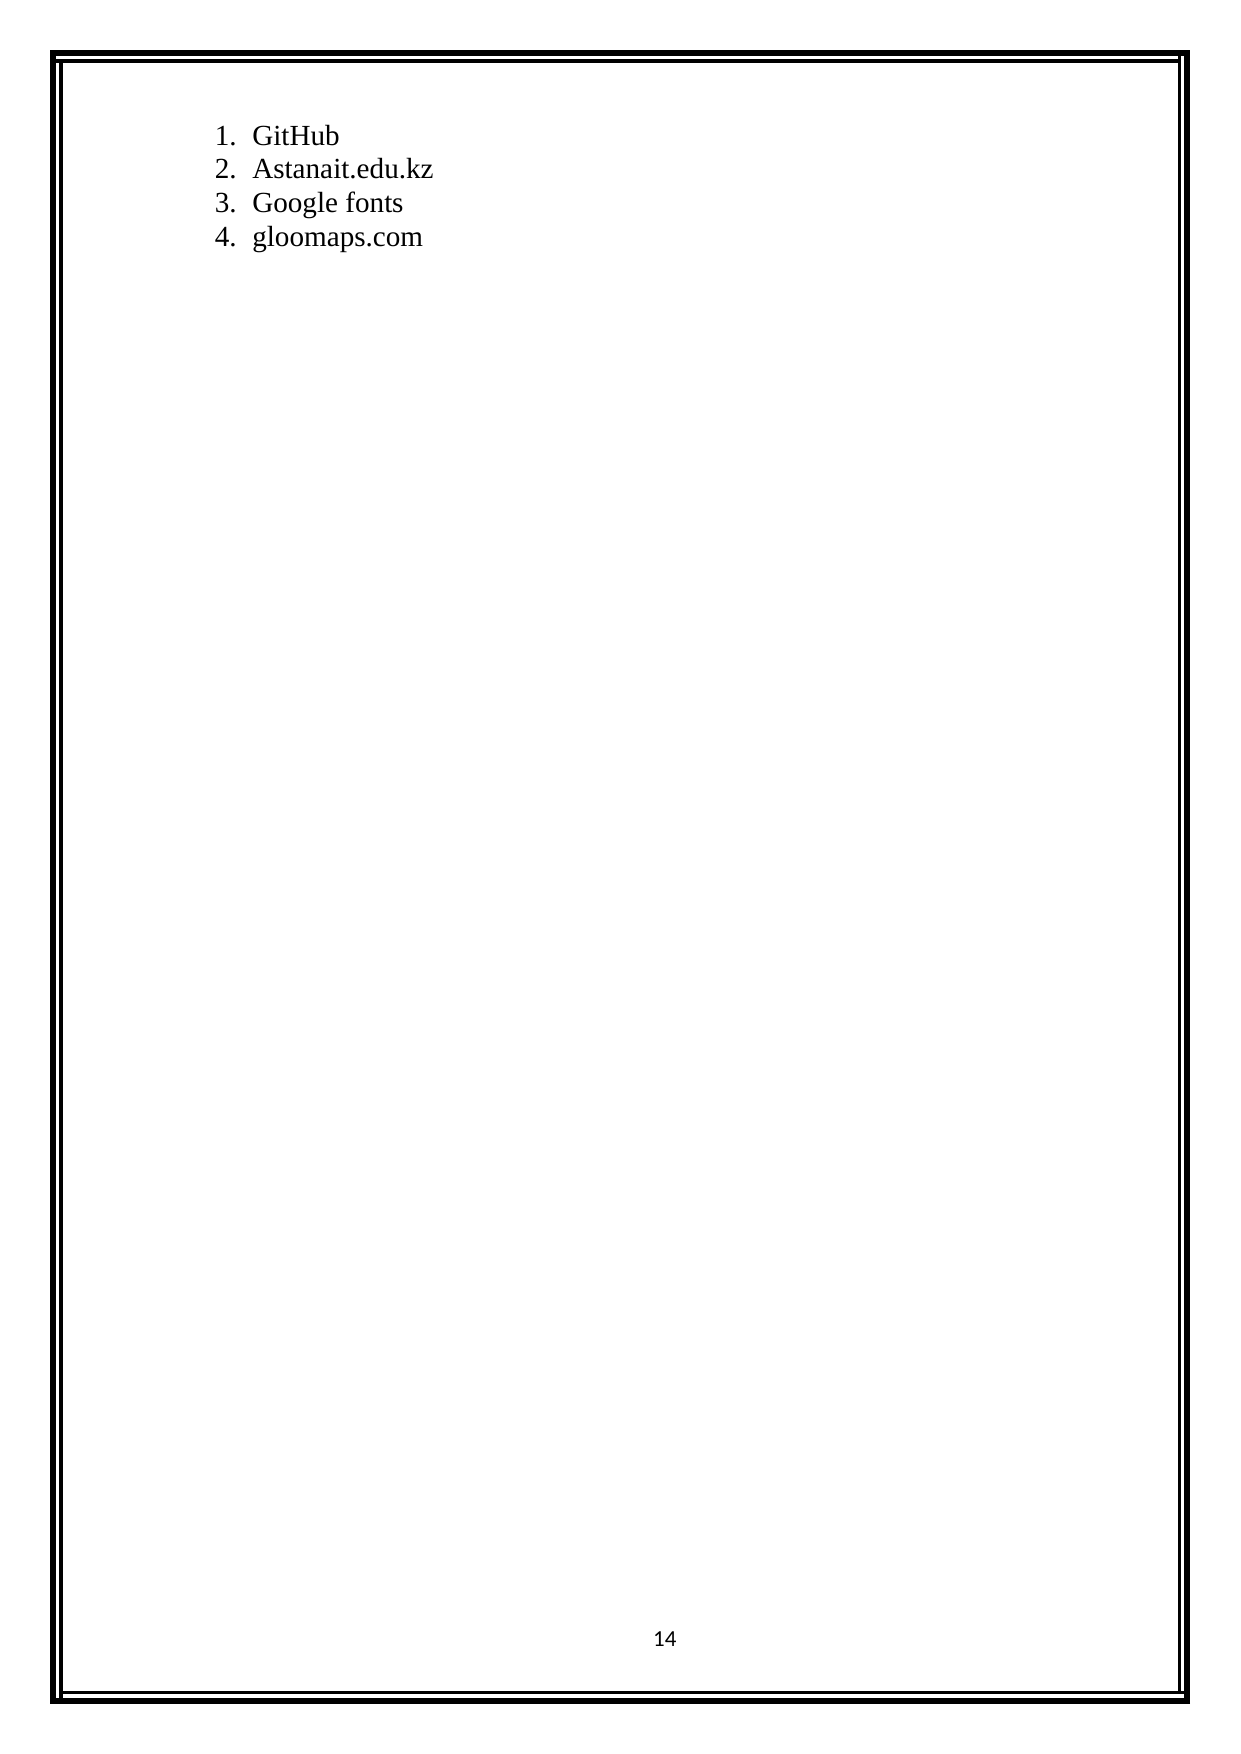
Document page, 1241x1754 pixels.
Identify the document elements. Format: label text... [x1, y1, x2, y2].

list Google fonts [214, 185, 1152, 219]
list gloomaps.com [214, 219, 1152, 252]
list Astanait.edu.kz [214, 152, 1152, 185]
list GitHub [214, 118, 1152, 152]
